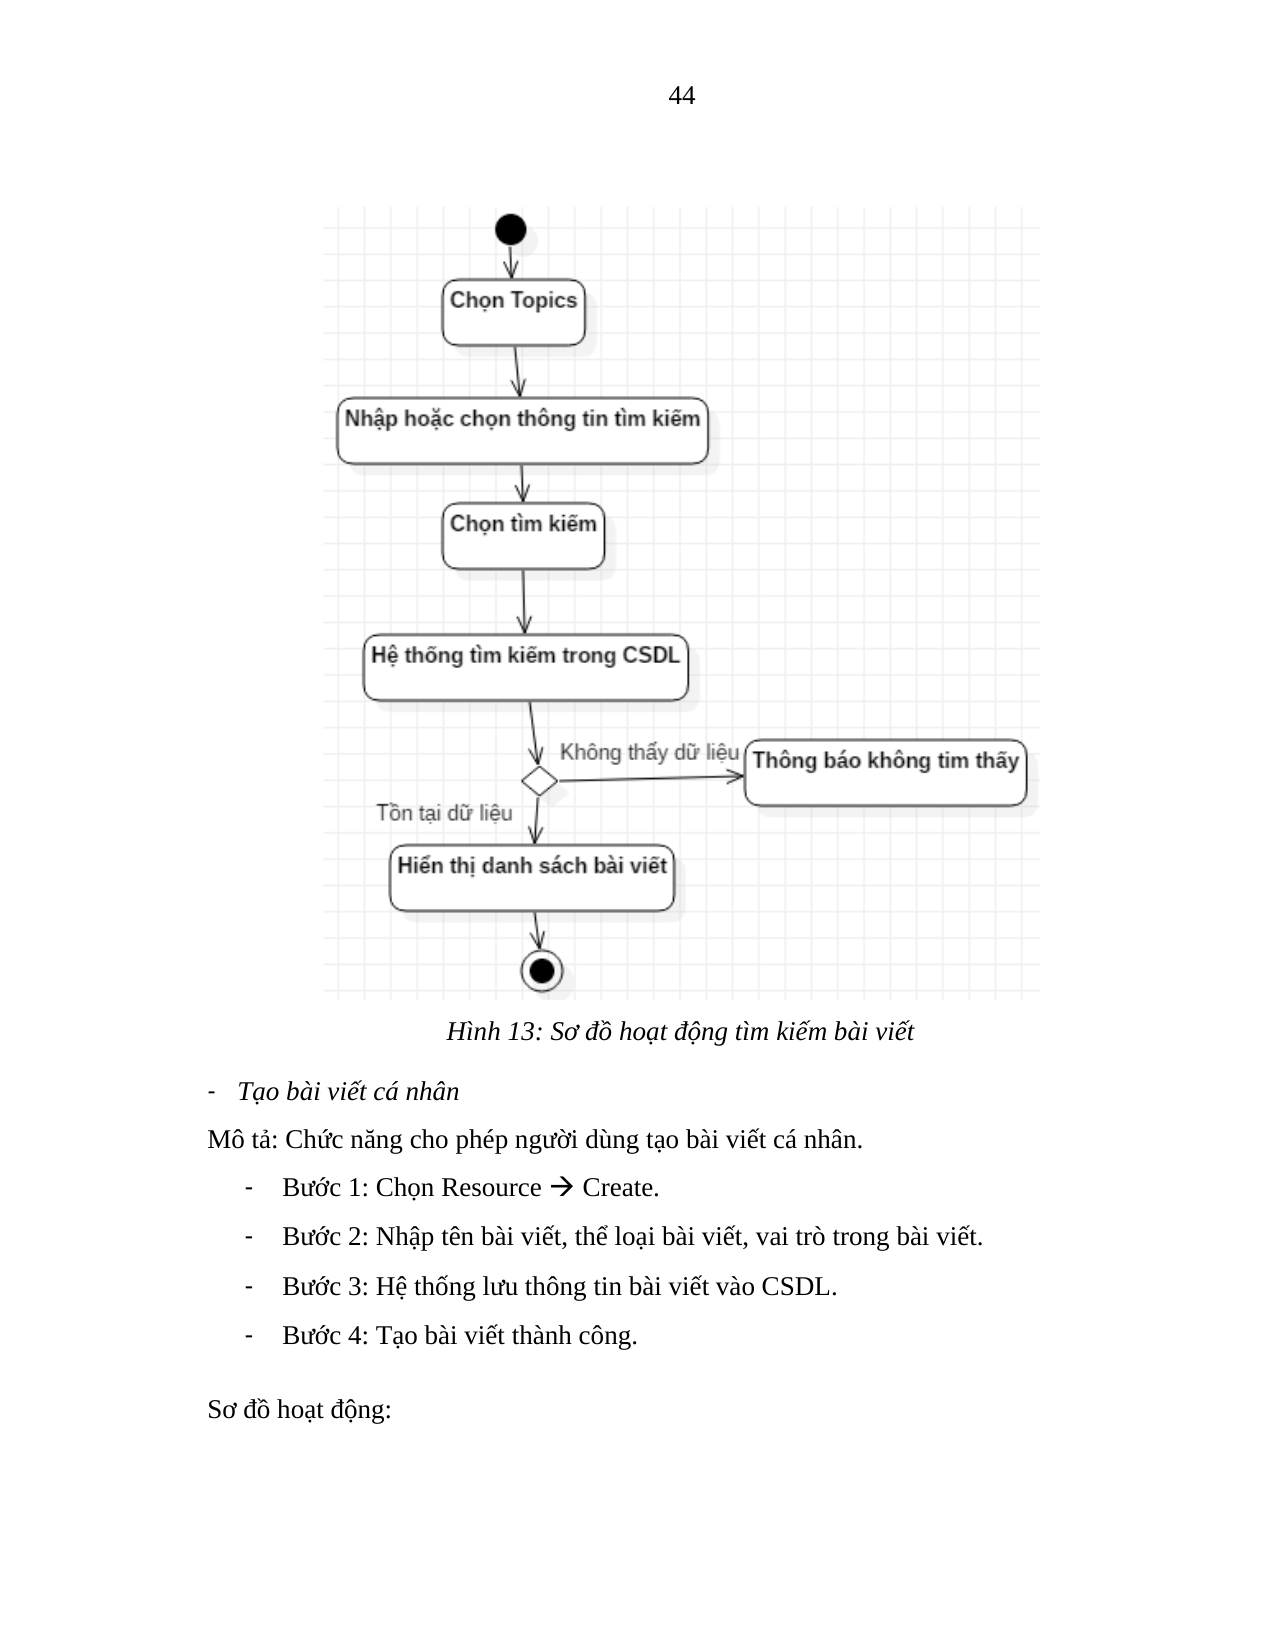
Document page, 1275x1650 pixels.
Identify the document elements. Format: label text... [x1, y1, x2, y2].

list Bước 2: Nhập tên bài viết, thể loại bài viết, vai trò trong bài viết. [244, 1219, 1156, 1252]
text Hình 13: Sơ đồ hoạt động tìm kiếm bài viết [207, 1015, 1156, 1046]
list Bước 1: Chọn Resource Create. [244, 1170, 1156, 1203]
list Bước 4: Tạo bài viết thành công. [244, 1318, 1156, 1351]
subtitle Tạo bài viết cá nhân [207, 1074, 1156, 1107]
picture [323, 207, 1040, 1000]
list Bước 3: Hệ thống lưu thông tin bài viết vào CSDL. [244, 1269, 1156, 1302]
text Sơ đồ hoạt động: [207, 1393, 1156, 1424]
text Mô tả: Chức năng cho phép người dùng tạo bài viết cá nhân. [207, 1123, 1156, 1154]
